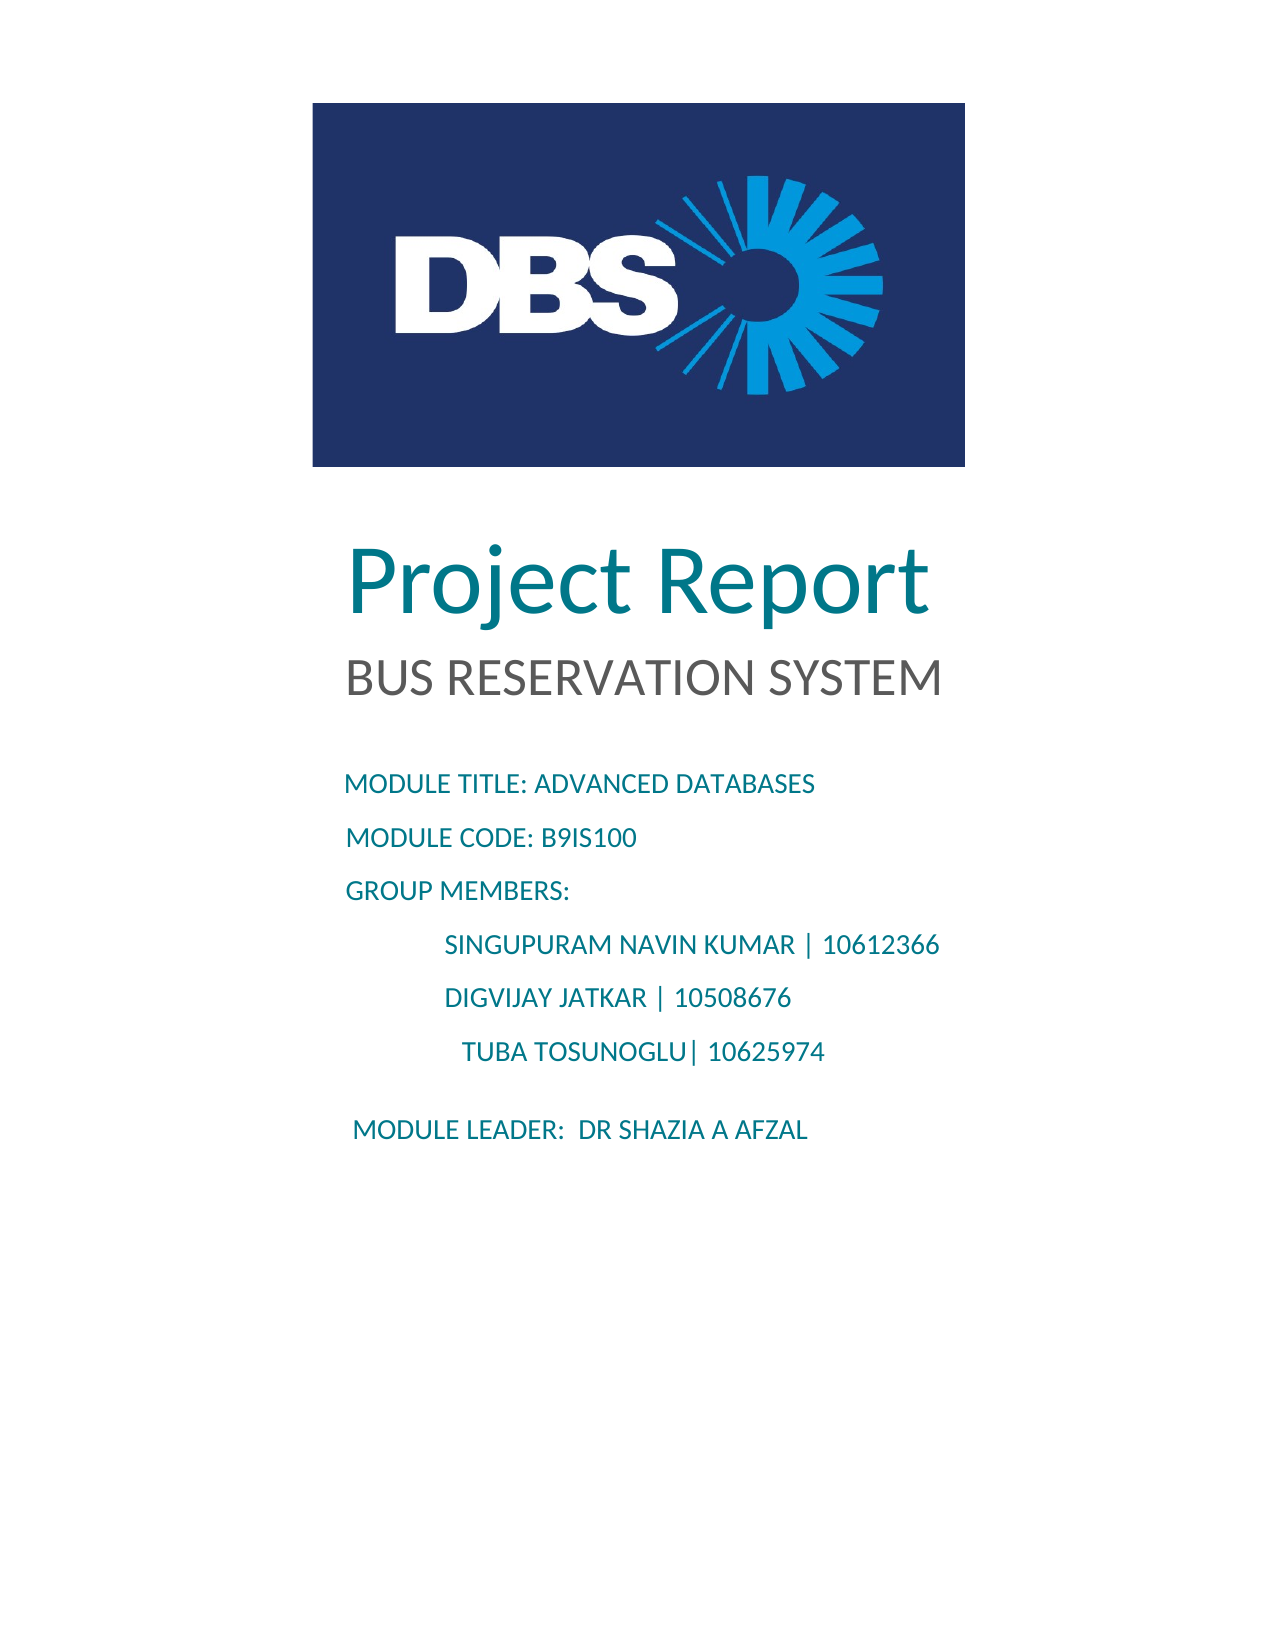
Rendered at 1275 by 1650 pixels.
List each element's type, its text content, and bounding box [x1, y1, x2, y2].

subtitle Module Title: Advanced databases [213, 765, 1137, 801]
subtitle Module Leader: Dr Shazia A Afzal [213, 1111, 1137, 1147]
subtitle Bus reservation system [139, 643, 1137, 709]
subtitle DIGVIJAY JATKAR | 10508676 [213, 979, 1137, 1015]
subtitle GROUP MEMBERS: [213, 872, 1137, 908]
title Project Report [139, 516, 1137, 638]
text Tuba Tosunoglu| 10625974 [80, 1033, 1137, 1068]
subtitle SINGUPURAM NAVIN KUMAR | 10612366 [213, 926, 1137, 961]
subtitle Module Code: B9IS100 [213, 819, 1137, 854]
picture [312, 103, 965, 467]
